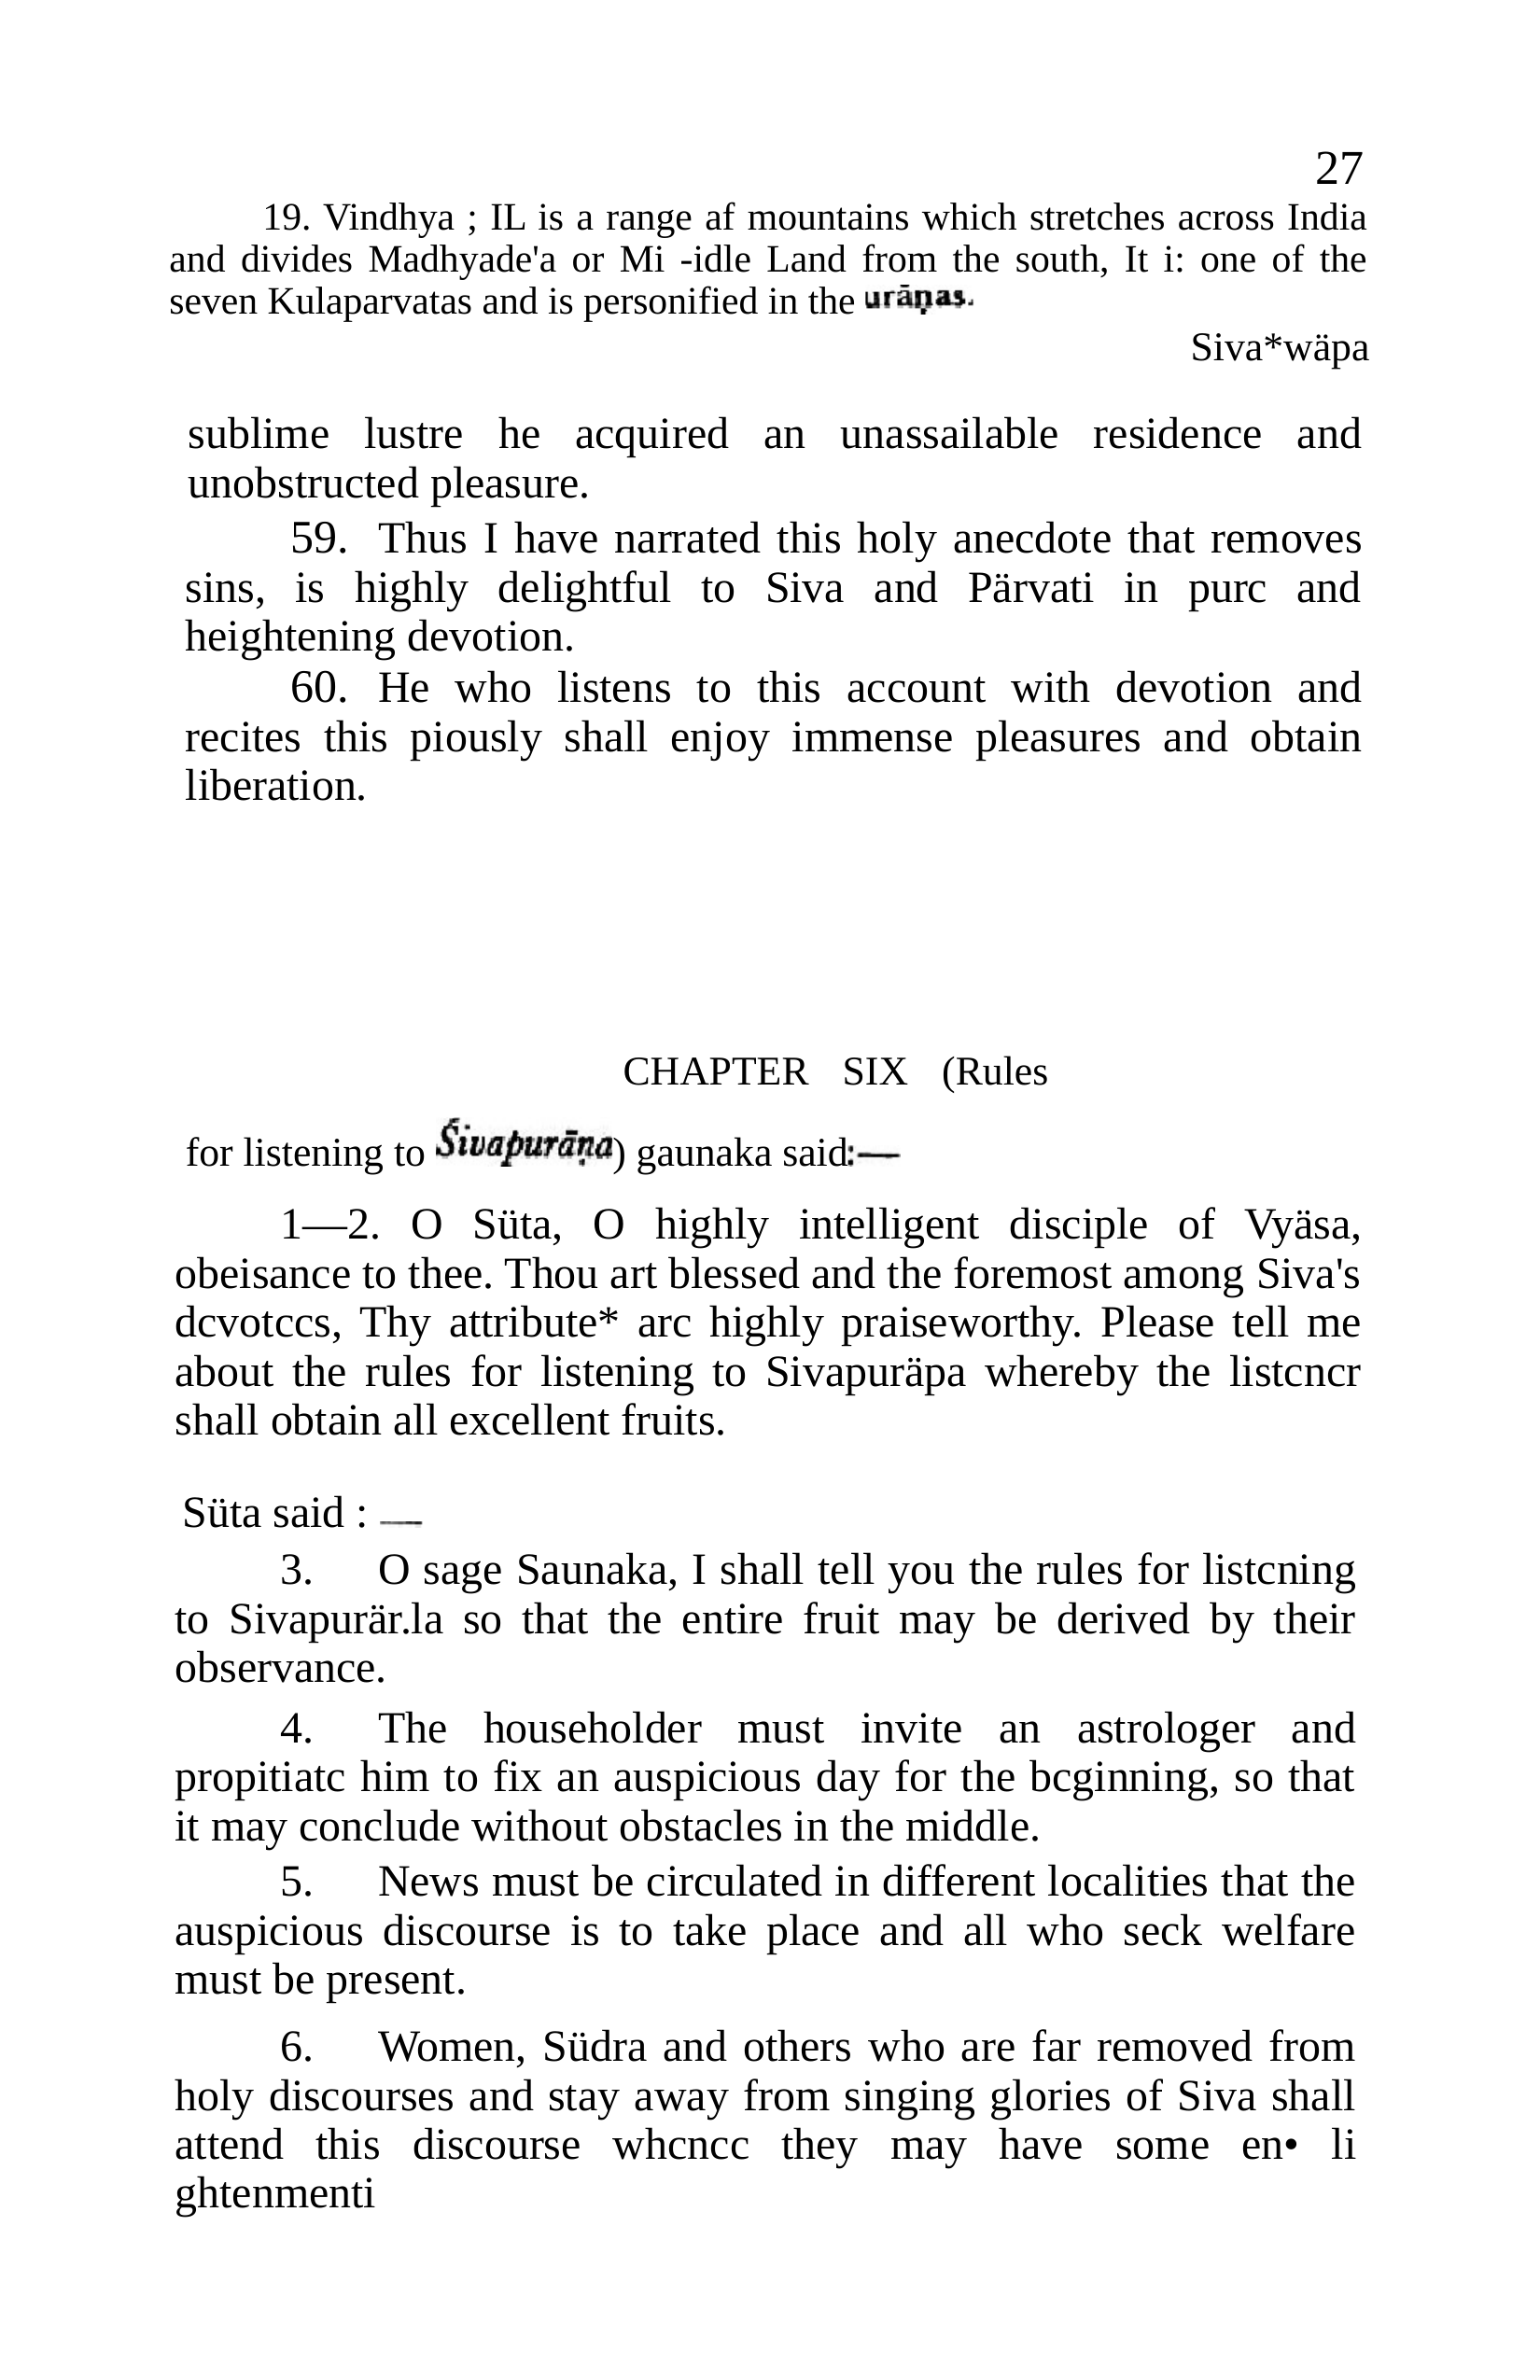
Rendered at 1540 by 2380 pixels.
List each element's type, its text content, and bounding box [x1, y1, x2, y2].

text Siva*wäpa [168, 323, 1369, 370]
list The householder must invite an astrologer and propitiatc him to fix an auspicious day for the bcginning, so that it may conclude without obstacles in the middle. [175, 1703, 1358, 1850]
text 19. Vindhya ; IL is a range af mountains which stretches across India and divides Madhyade'a or Mi -idle Land from the south, It i: one of the seven Kulaparvatas and is personified in the [169, 196, 1369, 323]
picture [847, 1145, 901, 1167]
picture [865, 285, 974, 315]
text Süta said : [182, 1489, 1364, 1537]
text sublime lustre he acquired an unassailable residence and unobstructed pleasure. [189, 410, 1364, 508]
list News must be circulated in different localities that the auspicious discourse is to take place and all who seck welfare must be present. [175, 1857, 1358, 2004]
list He who listens to this account with devotion and recites this piously shall enjoy immense pleasures and obtain liberation. [185, 662, 1364, 810]
list O sage Saunaka, I shall tell you the rules for listcning to Sivapurär.la so that the entire fruit may be derived by their observance. [175, 1546, 1358, 1692]
text 1—2. O Süta, O highly intelligent disciple of Vyäsa, obeisance to thee. Thou art blessed and the foremost among Siva's dcvotccs, Thy attribute* arc highly praiseworthy. Please tell me about the rules for listening to Sivapuräpa whereby the listcncr shall obtain all excellent fruits. [175, 1200, 1364, 1445]
list Thus I have narrated this holy anecdote that removes sins, is highly delightful to Siva and Pärvati in purc and heightening devotion. [185, 512, 1364, 661]
text CHAPTER SIX (Rules for listening to ) gaunaka said [185, 1047, 1048, 1175]
picture [380, 1521, 423, 1528]
picture [436, 1117, 613, 1167]
list Women, Südra and others who are far removed from holy discourses and stay away from singing glories of Siva shall attend this discourse whcncc they may have some en• li ghtenmenti [175, 2023, 1358, 2218]
